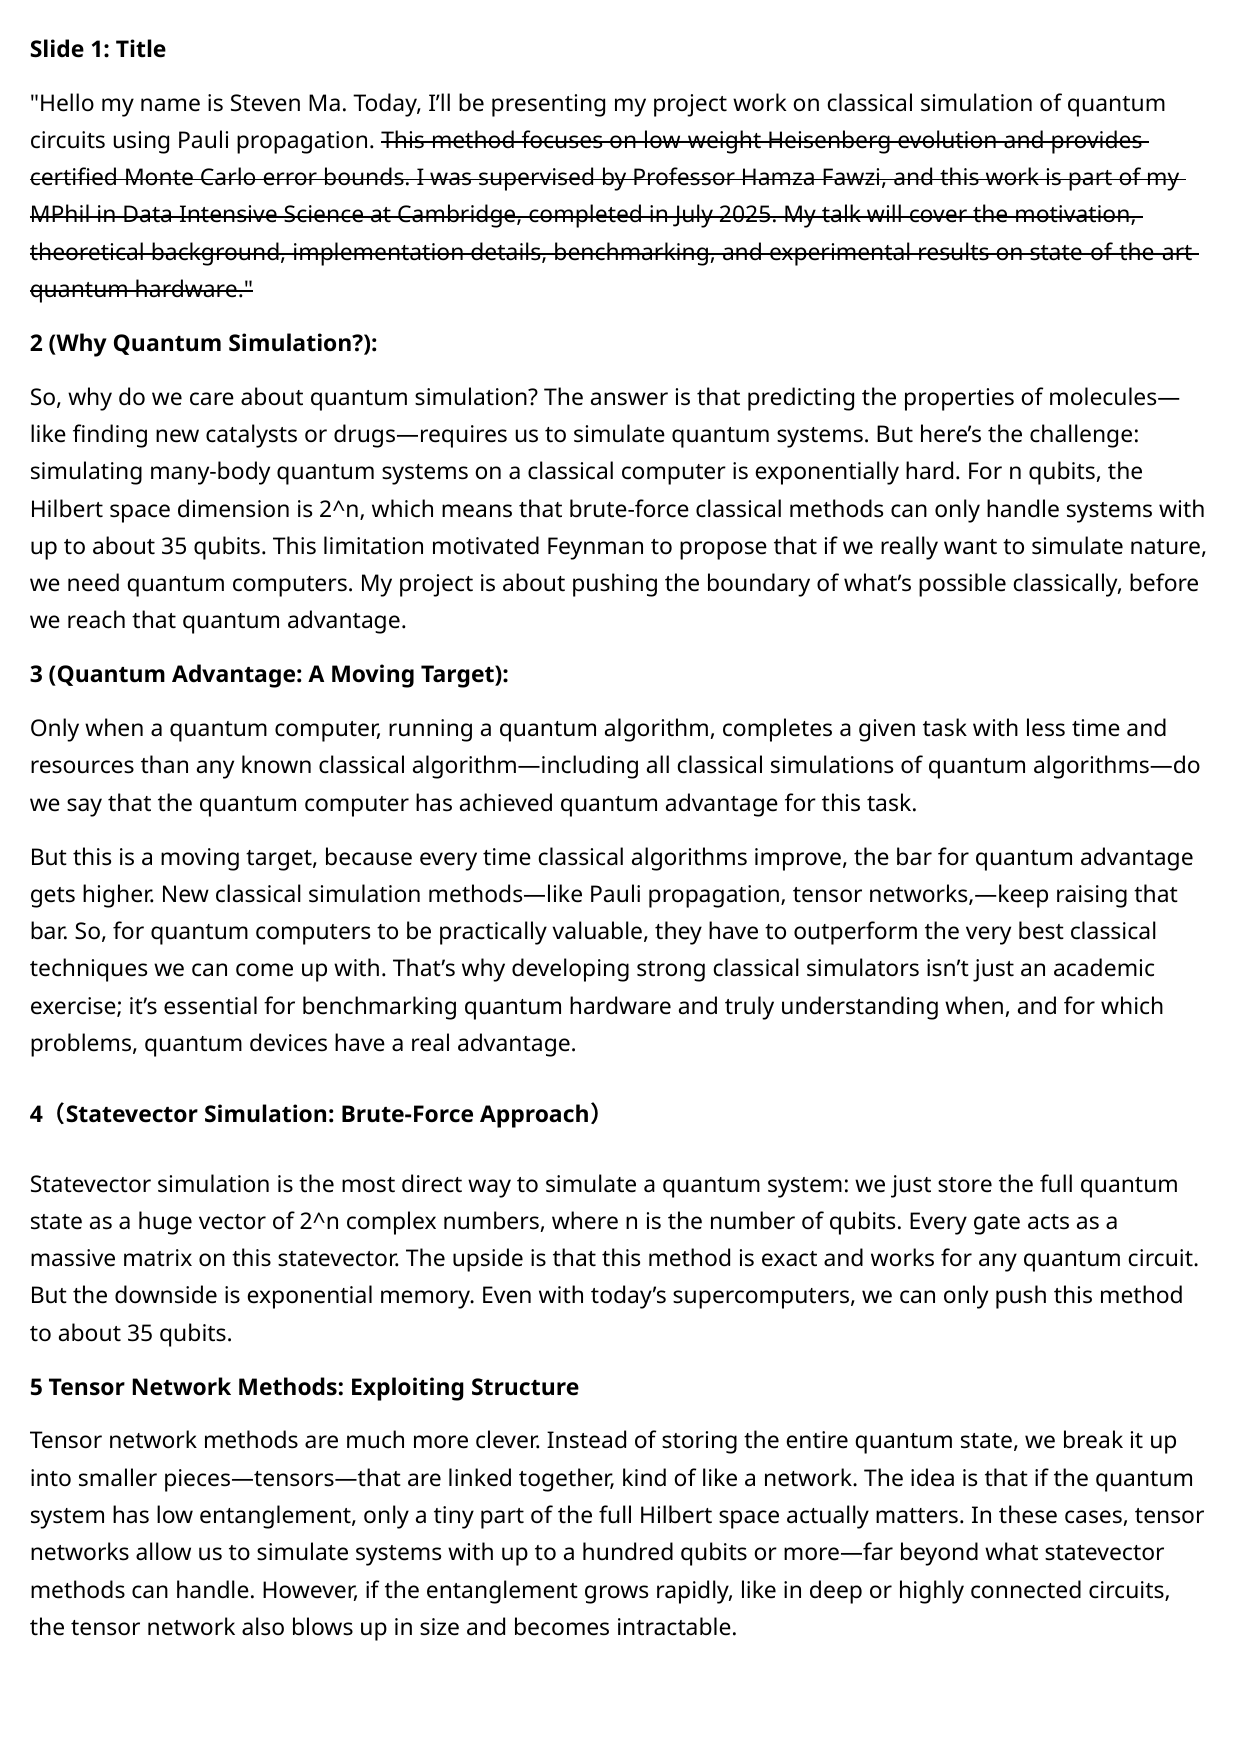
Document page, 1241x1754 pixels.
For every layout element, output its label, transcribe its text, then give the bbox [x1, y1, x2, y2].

text 2 (Why Quantum Simulation?): [29, 326, 1211, 359]
text Tensor network methods are much more clever. Instead of storing the entire quantum state, we break it up into smaller pieces—tensors—that are linked together, kind of like a network. The idea is that if the quantum system has low entanglement, only a tiny part of the full Hilbert space actually matters. In these cases, tensor networks allow us to simulate systems with up to a hundred qubits or more—far beyond what statevector methods can handle. However, if the entanglement grows rapidly, like in deep or highly connected circuits, the tensor network also blows up in size and becomes intractable. [29, 1424, 1211, 1643]
text 5 Tensor Network Methods: Exploiting Structure [29, 1370, 1211, 1402]
text Statevector simulation is the most direct way to simulate a quantum system: we just store the full quantum state as a huge vector of 2^n complex numbers, where n is the number of qubits. Every gate acts as a massive matrix on this statevector. The upside is that this method is exact and works for any quantum circuit. But the downside is exponential memory. Even with today’s supercomputers, we can only push this method to about 35 qubits. [29, 1167, 1211, 1348]
text Only when a quantum computer, running a quantum algorithm, completes a given task with less time and resources than any known classical algorithm—including all classical simulations of quantum algorithms—do we say that the quantum computer has achieved quantum advantage for this task. [29, 711, 1211, 818]
text 3 (Quantum Advantage: A Moving Target): [29, 658, 1211, 690]
text "Hello my name is Steven Ma. Today, I’ll be presenting my project work on classical simulation of quantum circuits using Pauli propagation. This method focuses on low-weight Heisenberg evolution and provides certified Monte Carlo error bounds. I was supervised by Professor Hamza Fawzi, and this work is part of my MPhil in Data Intensive Science at Cambridge, completed in July 2025. My talk will cover the motivation, theoretical background, implementation details, benchmarking, and experimental results on state-of-the-art quantum hardware." [29, 86, 1211, 305]
text But this is a moving target, because every time classical algorithms improve, the bar for quantum advantage gets higher. New classical simulation methods—like Pauli propagation, tensor networks,—keep raising that bar. So, for quantum computers to be practically valuable, they have to outperform the very best classical techniques we can come up with. That’s why developing strong classical simulators isn’t just an academic exercise; it’s essential for benchmarking quantum hardware and truly understanding when, and for which problems, quantum devices have a real advantage. [29, 840, 1211, 1059]
text Slide 1: Title [29, 32, 1211, 64]
text So, why do we care about quantum simulation? The answer is that predicting the properties of molecules—like finding new catalysts or drugs—requires us to simulate quantum systems. But here’s the challenge: simulating many-body quantum systems on a classical computer is exponentially hard. For n qubits, the Hilbert space dimension is 2^n, which means that brute-force classical methods can only handle systems with up to about 35 qubits. This limitation motivated Feynman to propose that if we really want to simulate nature, we need quantum computers. My project is about pushing the boundary of what’s possible classically, before we reach that quantum advantage. [29, 380, 1211, 636]
text 4（Statevector Simulation: Brute-Force Approach） [29, 1080, 1211, 1145]
